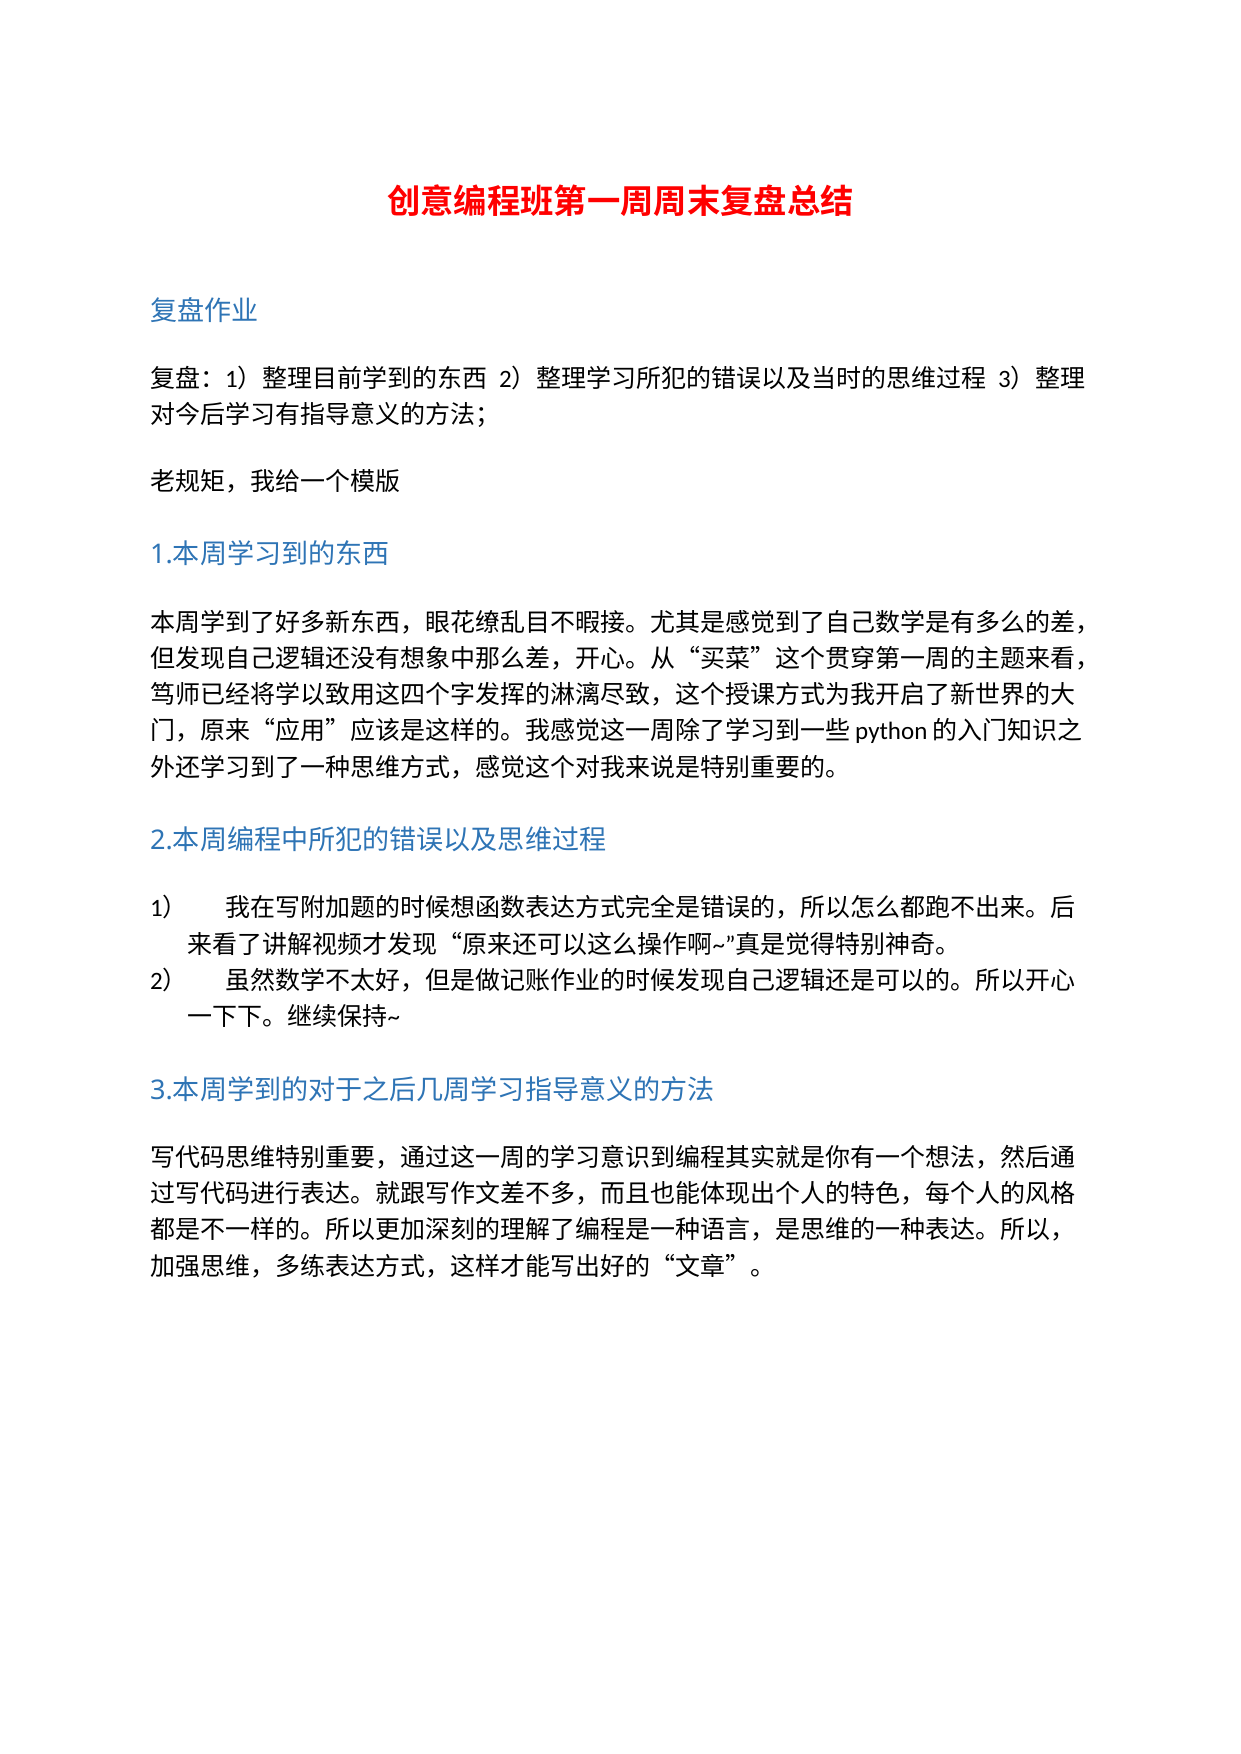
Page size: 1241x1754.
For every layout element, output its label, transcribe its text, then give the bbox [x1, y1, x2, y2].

subtitle 复盘作业 [150, 288, 1090, 328]
text 本周学到了好多新东西，眼花缭乱目不暇接。尤其是感觉到了自己数学是有多么的差，但发现自己逻辑还没有想象中那么差，开心。从“买菜”这个贯穿第一周的主题来看，笃师已经将学以致用这四个字发挥的淋漓尽致，这个授课方式为我开启了新世界的大门，原来“应用”应该是这样的。我感觉这一周除了学习到一些python的入门知识之外还学习到了一种思维方式，感觉这个对我来说是特别重要的。 [150, 602, 1090, 783]
subtitle 3.本周学到的对于之后几周学习指导意义的方法 [150, 1068, 1090, 1107]
text 复盘：1）整理目前学到的东西 2）整理学习所犯的错误以及当时的思维过程 3）整理对今后学习有指导意义的方法； [150, 358, 1090, 431]
text 老规矩，我给一个模版 [150, 461, 1090, 497]
list 虽然数学不太好，但是做记账作业的时候发现自己逻辑还是可以的。所以开心一下下。继续保持~ [150, 960, 1090, 1033]
subtitle 2.本周编程中所犯的错误以及思维过程 [150, 818, 1090, 857]
subtitle 创意编程班第一周周末复盘总结 [150, 175, 1090, 223]
text 写代码思维特别重要，通过这一周的学习意识到编程其实就是你有一个想法，然后通过写代码进行表达。就跟写作文差不多，而且也能体现出个人的特色，每个人的风格都是不一样的。所以更加深刻的理解了编程是一种语言，是思维的一种表达。所以，加强思维，多练表达方式，这样才能写出好的“文章”。 [150, 1137, 1090, 1282]
subtitle 1.本周学习到的东西 [150, 532, 1090, 572]
list 我在写附加题的时候想函数表达方式完全是错误的，所以怎么都跑不出来。后来看了讲解视频才发现“原来还可以这么操作啊~”真是觉得特别神奇。 [150, 888, 1090, 960]
